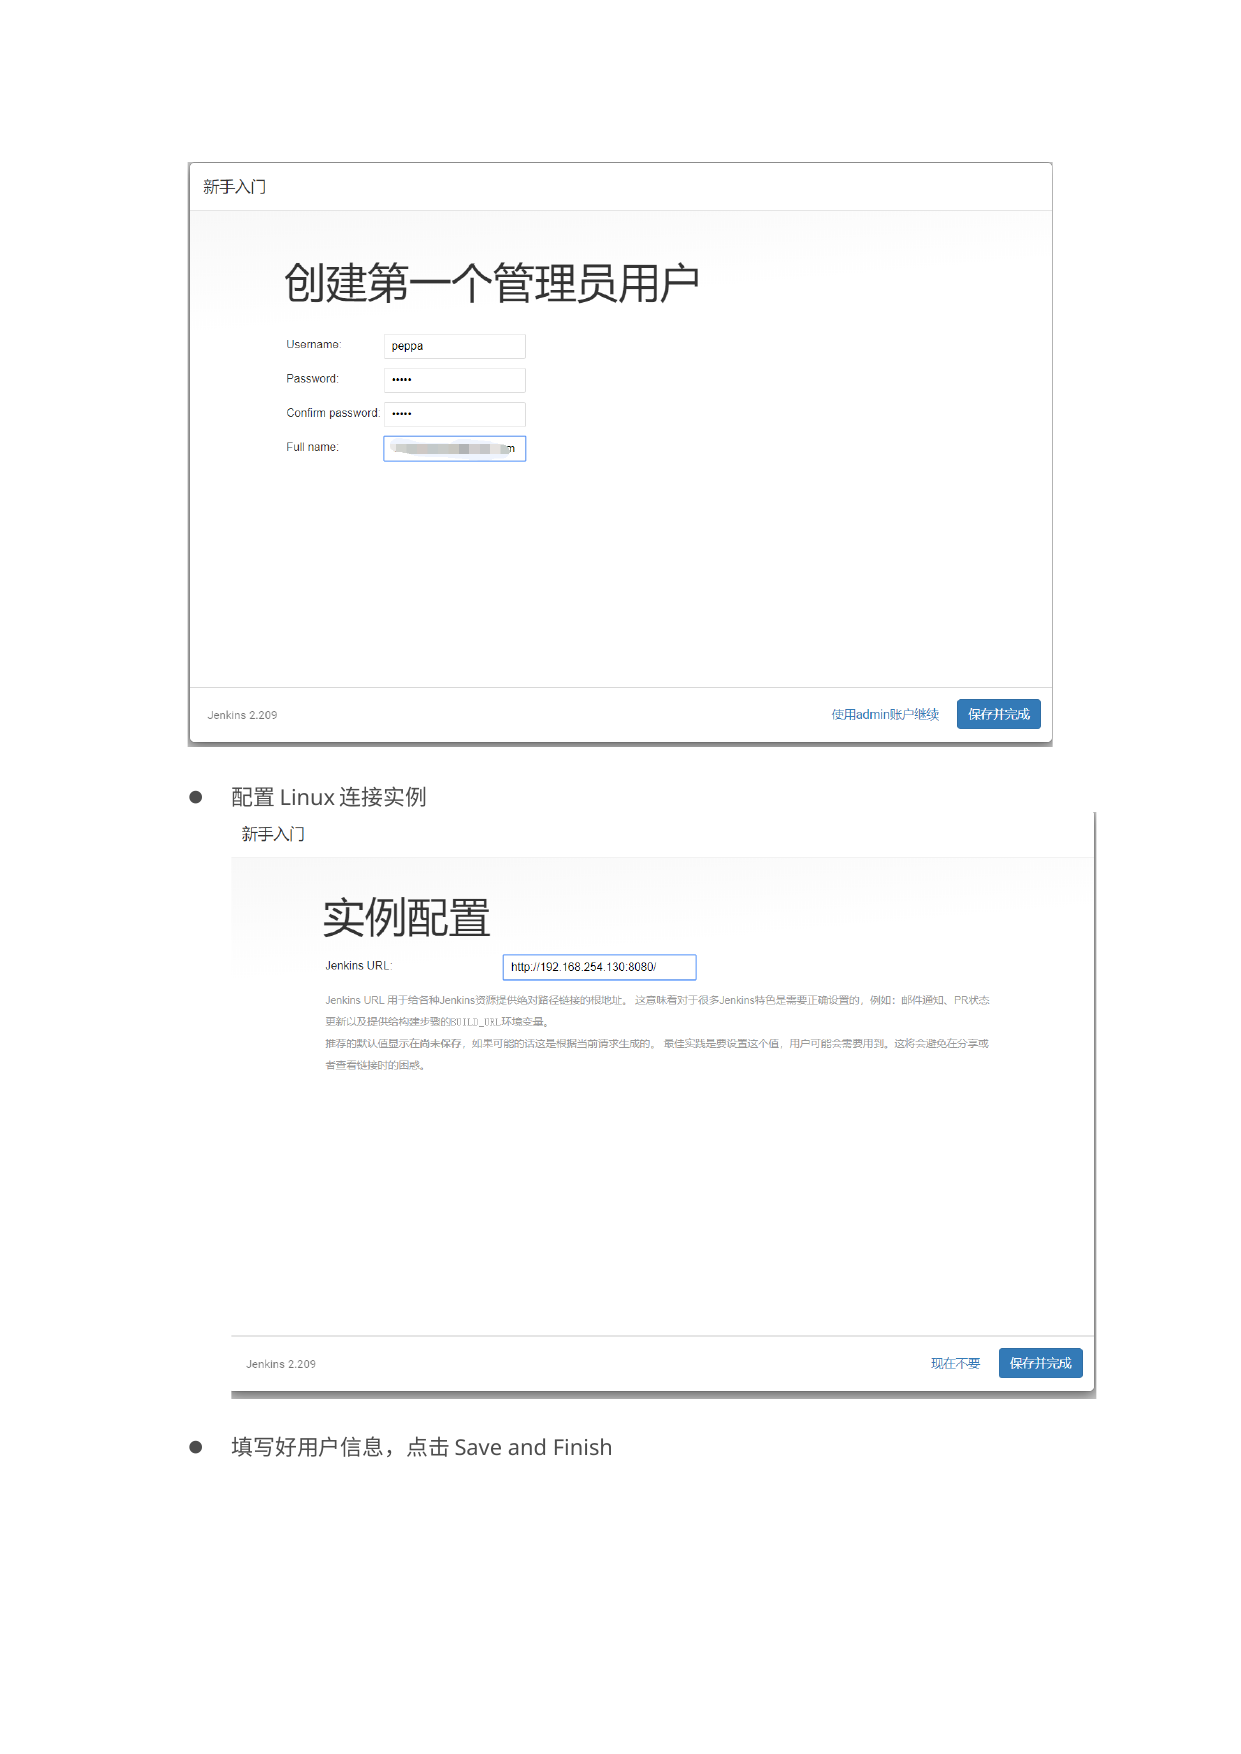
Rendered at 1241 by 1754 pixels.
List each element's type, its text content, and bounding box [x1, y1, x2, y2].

picture [187, 162, 1053, 747]
list 配置Linux连接实例 [187, 779, 1053, 812]
picture [231, 812, 1097, 1399]
list 填写好用户信息，点击Save and Finish [187, 1429, 1053, 1462]
